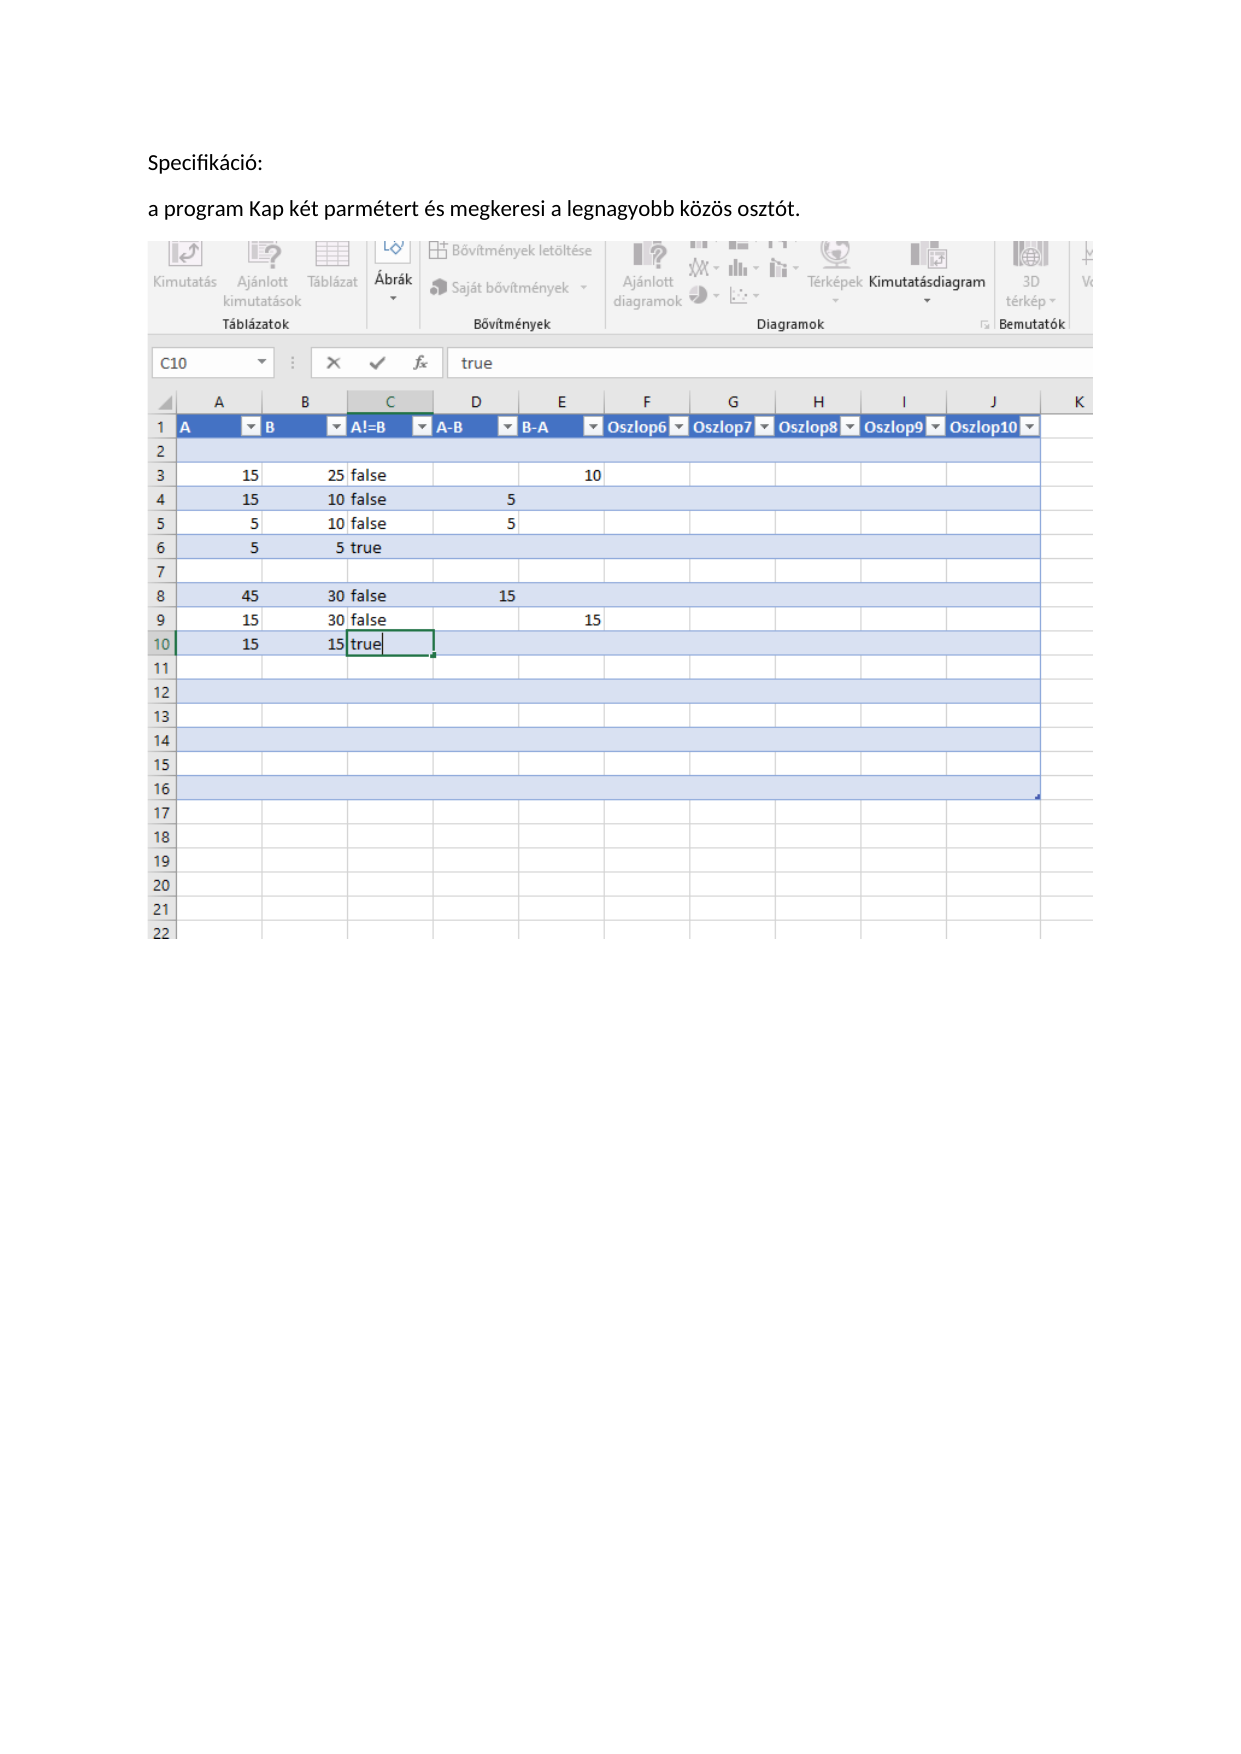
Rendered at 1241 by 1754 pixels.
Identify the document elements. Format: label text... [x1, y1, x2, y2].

text a program Kap két parmétert és megkeresi a legnagyobb közös osztót. [148, 194, 1093, 222]
text Specifikáció: [148, 148, 1093, 176]
picture [147, 241, 1093, 939]
